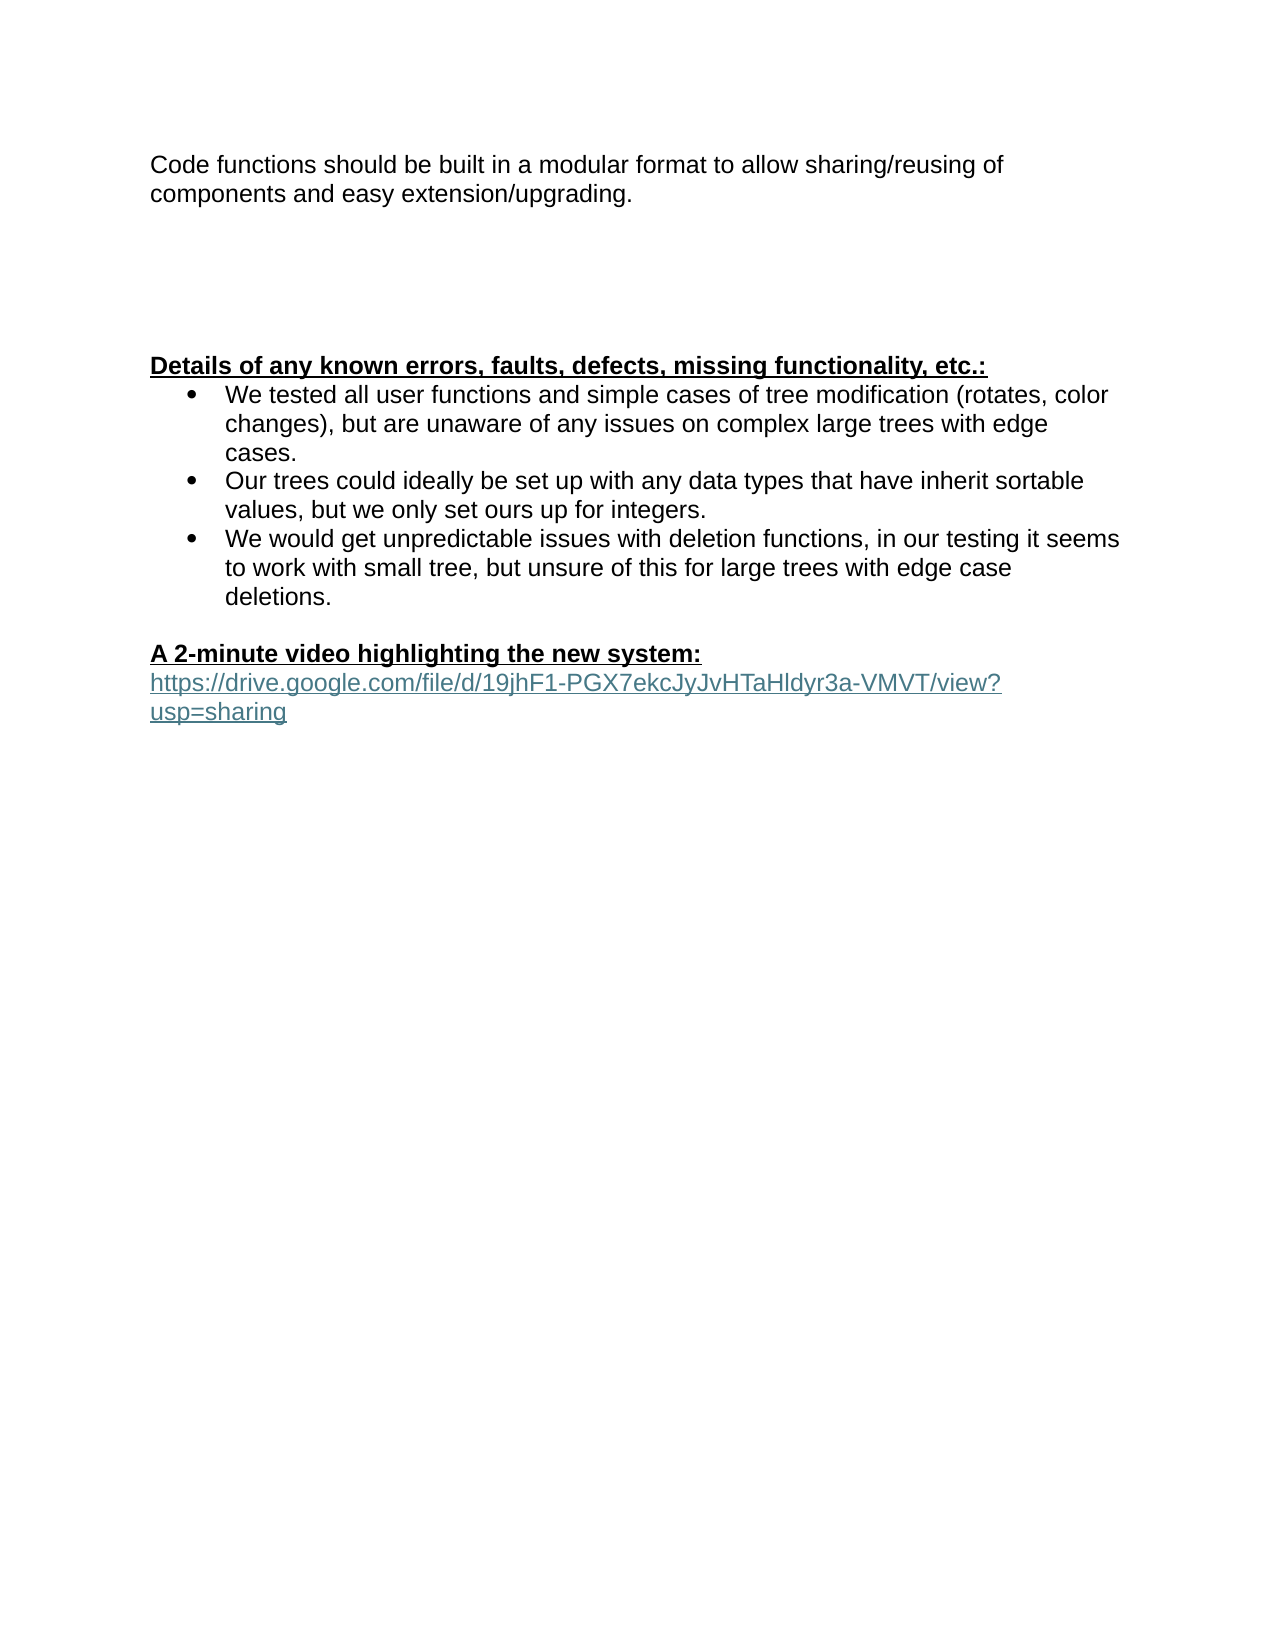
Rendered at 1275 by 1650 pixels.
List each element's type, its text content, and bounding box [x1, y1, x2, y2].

list Our trees could ideally be set up with any data types that have inherit sortable values, but we only set ours up for integers. [187, 466, 1125, 524]
list We tested all user functions and simple cases of tree modification (rotates, color changes), but are unaware of any issues on complex large trees with edge cases. [187, 380, 1125, 466]
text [150, 150, 1125, 207]
text A 2-minute video highlighting the new system: [150, 639, 1125, 668]
list We would get unpredictable issues with deletion functions, in our testing it seems to work with small tree, but unsure of this for large trees with edge case deletions. [187, 524, 1125, 610]
text https://drive.google.com/file/d/19jhF1-PGX7ekcJyJvHTaHldyr3a-VMVT/view?usp=sharing [150, 668, 1125, 725]
text Details of any known errors, faults, defects, missing functionality, etc.: [150, 351, 1125, 380]
